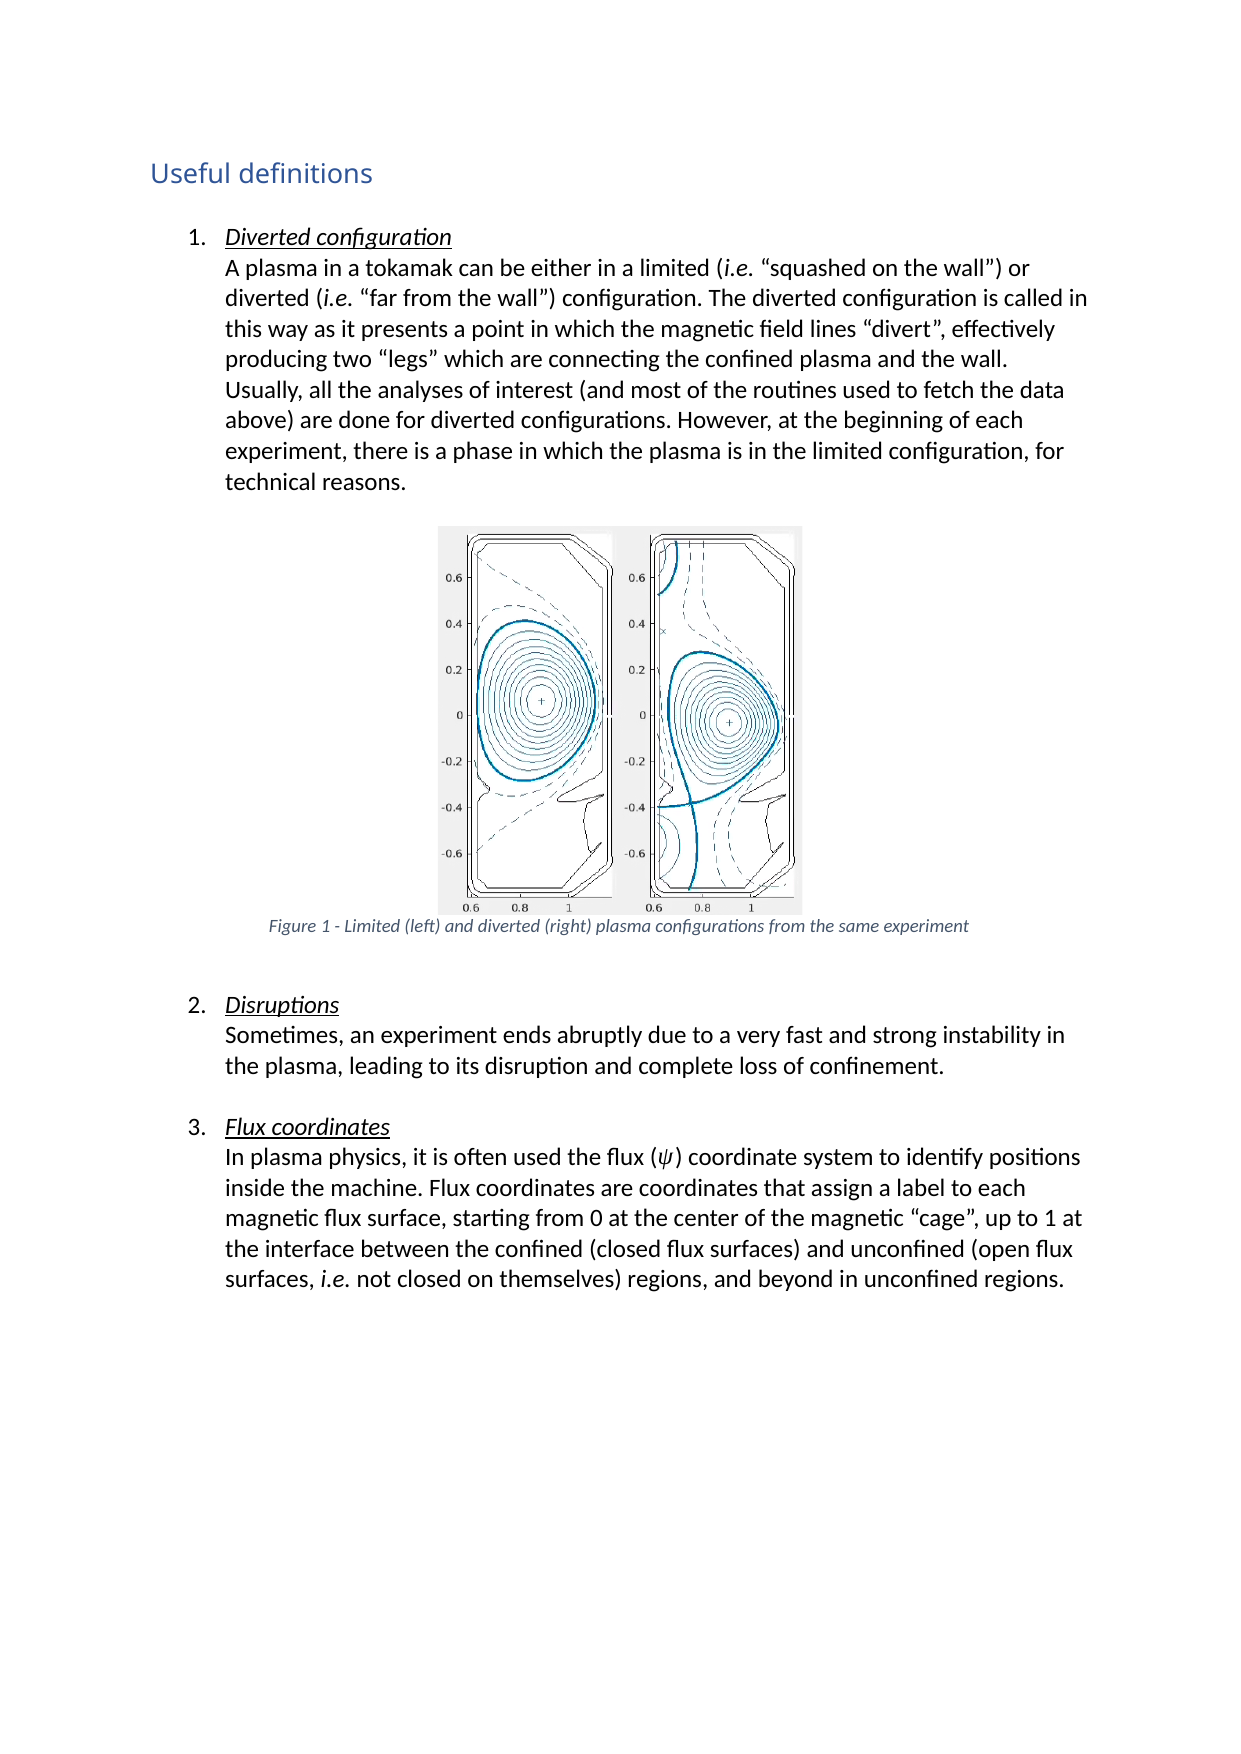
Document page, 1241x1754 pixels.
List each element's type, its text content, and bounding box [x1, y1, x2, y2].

text Figure - Limited (left) and diverted (right) plasma configurations from the same experiment [150, 914, 1090, 937]
picture [437, 526, 803, 915]
list Diverted configuration A plasma in a tokamak can be either in a limited (i.e. “squashed on the wall”) or diverted (i.e. “far from the wall”) configuration. The diverted configuration is called in this way as it presents a point in which the magnetic field lines “divert”, effectively producing two “legs” which are connecting the confined plasma and the wall. Usually, all the analyses of interest (and most of the routines used to fetch the data above) are done for diverted configurations. However, at the beginning of each experiment, there is a phase in which the plasma is in the limited configuration, for technical reasons. [187, 222, 1090, 496]
subtitle Useful definitions [150, 154, 1090, 191]
list Flux coordinates In plasma physics, it is often used the flux () coordinate system to identify positions inside the machine. Flux coordinates are coordinates that assign a label to each magnetic flux surface, starting from 0 at the center of the magnetic “cage”, up to 1 at the interface between the confined (closed flux surfaces) and unconfined (open flux surfaces, i.e. not closed on themselves) regions, and beyond in unconfined regions. [187, 1111, 1090, 1294]
list Disruptions Sometimes, an experiment ends abruptly due to a very fast and strong instability in the plasma, leading to its disruption and complete loss of confinement. [187, 989, 1090, 1080]
